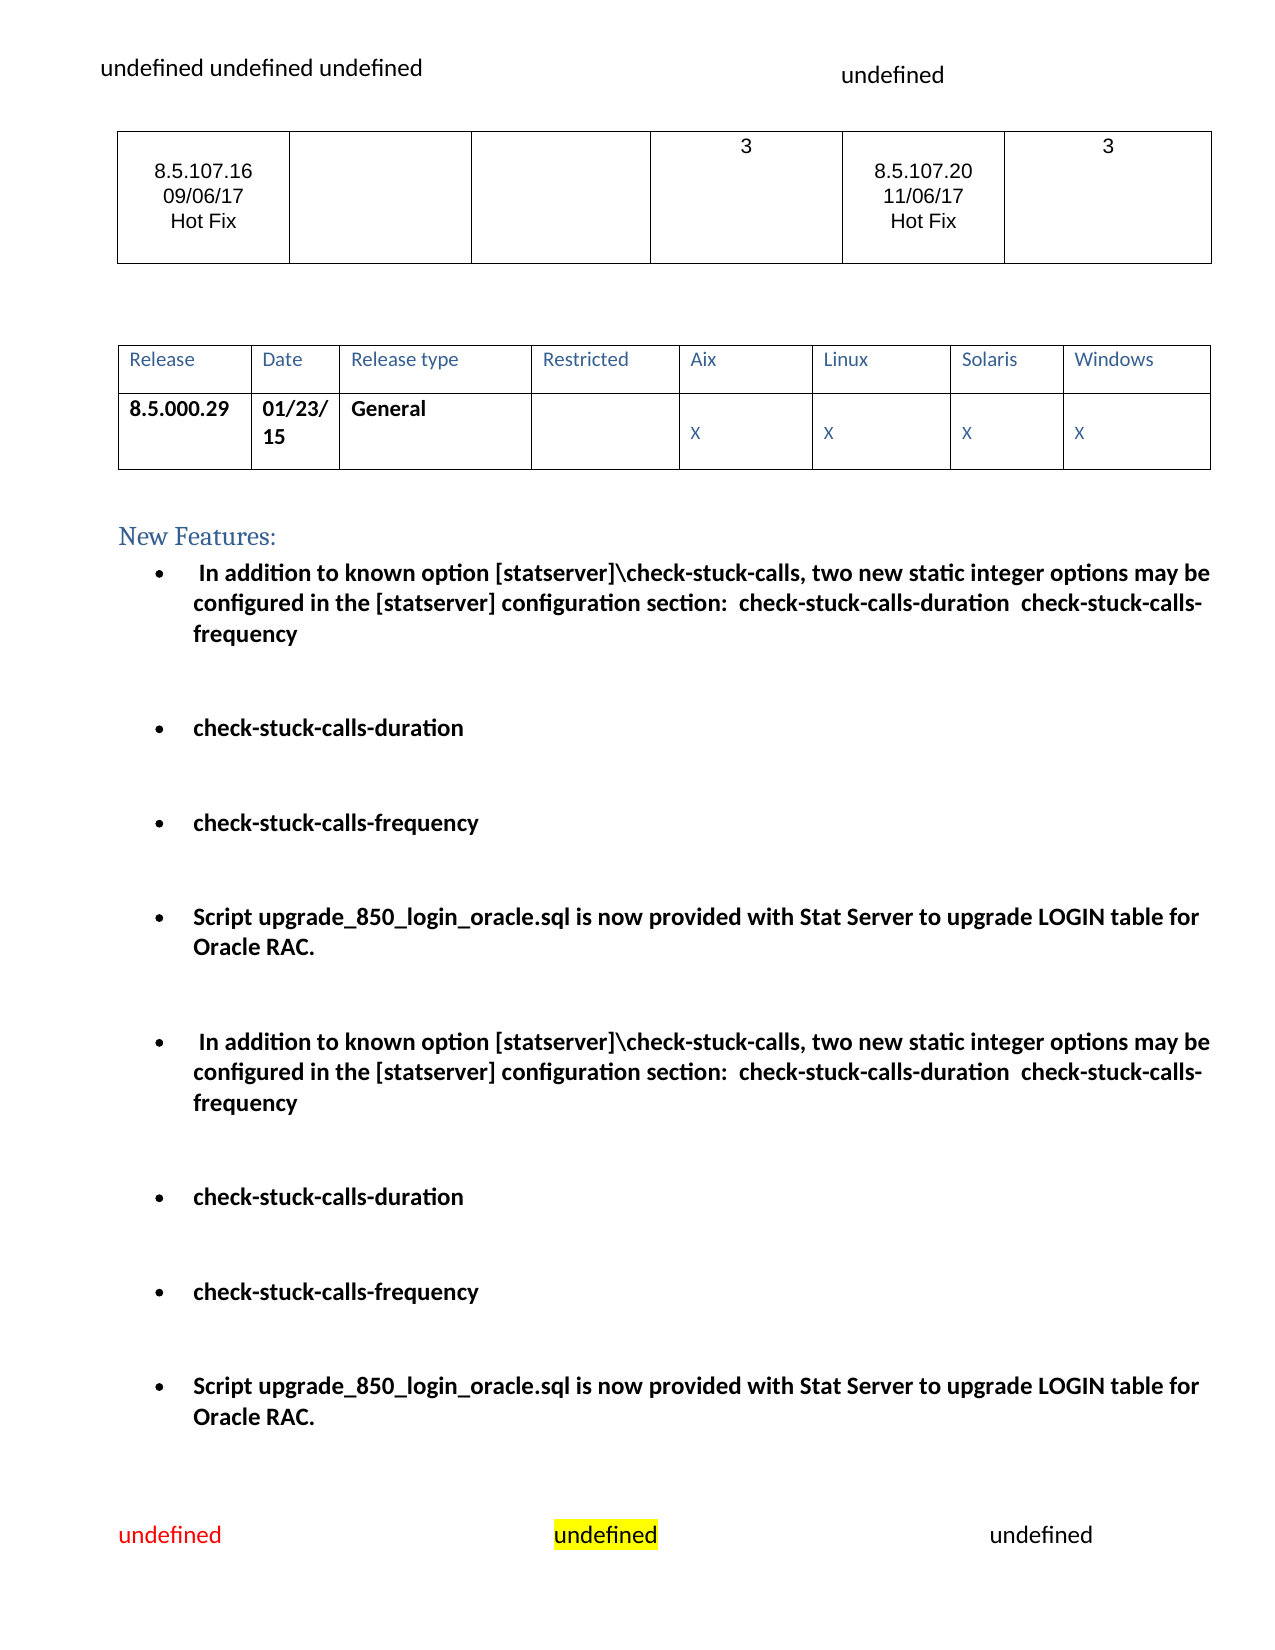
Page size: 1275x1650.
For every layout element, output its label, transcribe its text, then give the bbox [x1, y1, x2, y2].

table_cell X [813, 394, 950, 469]
table_cell 01/23/15 [252, 394, 339, 469]
list check-stuck-calls-frequency [156, 807, 1226, 837]
list check-stuck-calls-duration [156, 1181, 1226, 1212]
table_cell X [1064, 394, 1210, 469]
table_cell 8.5.107.16 09/06/17 Hot Fix [118, 132, 289, 262]
table_cell [532, 394, 679, 469]
table_cell General [340, 394, 531, 469]
subtitle New Features: [118, 521, 1226, 552]
table_cell X [680, 394, 812, 469]
list check-stuck-calls-frequency [156, 1276, 1226, 1306]
table_header Release [119, 346, 251, 393]
table_header Restricted [532, 346, 679, 393]
list In addition to known option [statserver]\check-stuck-calls, two new static integer options may be configured in the [statserver] configuration section: check-stuck-calls-duration check-stuck-calls-frequency [156, 1026, 1226, 1117]
table_cell 3 [651, 132, 842, 262]
table_cell 8.5.000.29 [119, 394, 251, 469]
table_cell [472, 132, 650, 262]
table_header Linux [813, 346, 950, 393]
table_cell 8.5.107.20 11/06/17 Hot Fix [843, 132, 1004, 262]
table_header Aix [680, 346, 812, 393]
table_header Windows [1064, 346, 1210, 393]
table_cell X [951, 394, 1063, 469]
table_header Date [252, 346, 339, 393]
list In addition to known option [statserver]\check-stuck-calls, two new static integer options may be configured in the [statserver] configuration section: check-stuck-calls-duration check-stuck-calls-frequency [156, 557, 1226, 648]
list Script upgrade_850_login_oracle.sql is now provided with Stat Server to upgrade LOGIN table for Oracle RAC. [156, 1370, 1226, 1431]
table_header Solaris [951, 346, 1063, 393]
table_header Release type [340, 346, 531, 393]
list check-stuck-calls-duration [156, 712, 1226, 743]
table_cell 3 [1005, 132, 1211, 262]
list Script upgrade_850_login_oracle.sql is now provided with Stat Server to upgrade LOGIN table for Oracle RAC. [156, 901, 1226, 962]
table_cell [290, 132, 471, 262]
